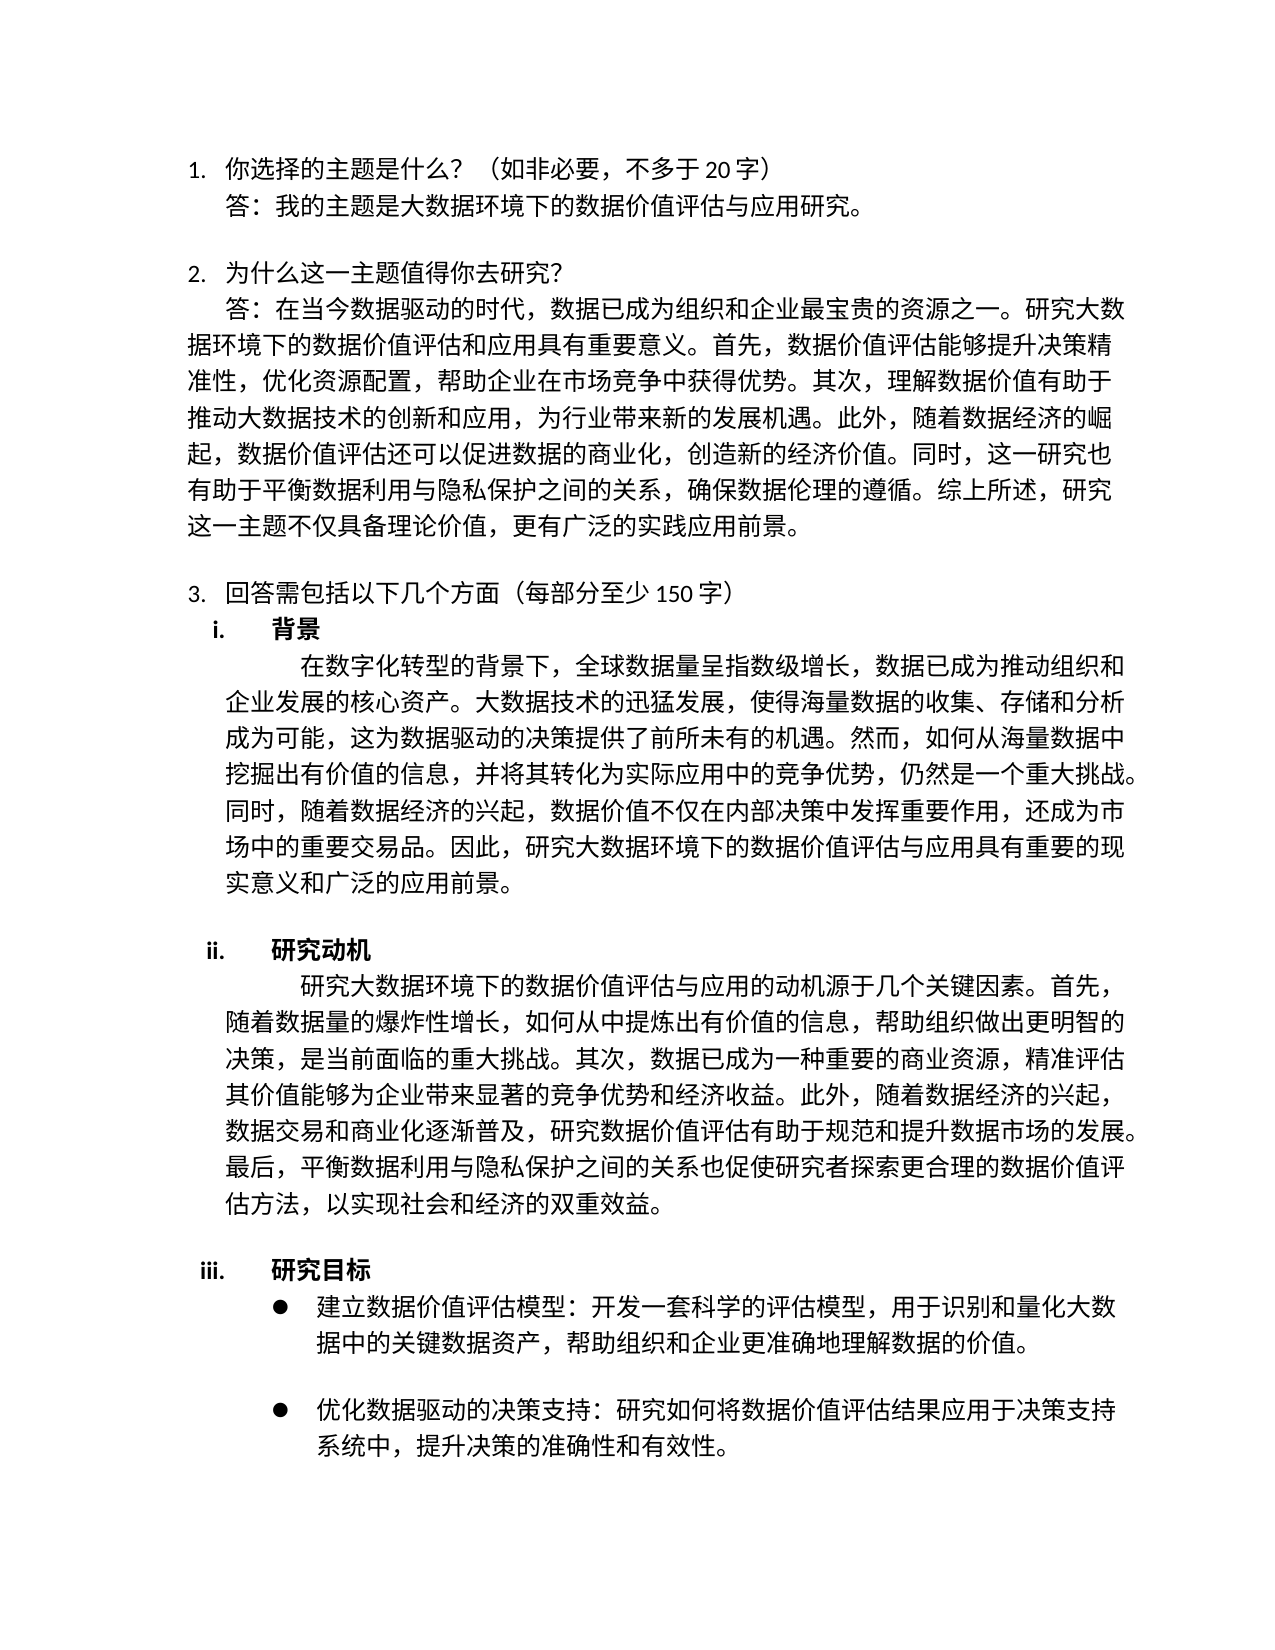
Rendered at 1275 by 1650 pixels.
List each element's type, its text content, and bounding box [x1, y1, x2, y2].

text 在数字化转型的背景下，全球数据量呈指数级增长，数据已成为推动组织和企业发展的核心资产。大数据技术的迅猛发展，使得海量数据的收集、存储和分析成为可能，这为数据驱动的决策提供了前所未有的机遇。然而，如何从海量数据中挖掘出有价值的信息，并将其转化为实际应用中的竞争优势，仍然是一个重大挑战。同时，随着数据经济的兴起，数据价值不仅在内部决策中发挥重要作用，还成为市场中的重要交易品。因此，研究大数据环境下的数据价值评估与应用具有重要的现实意义和广泛的应用前景。 [225, 646, 1125, 900]
list 背景 [225, 610, 1125, 646]
list 建立数据价值评估模型：开发一套科学的评估模型，用于识别和量化大数据中的关键数据资产，帮助组织和企业更准确地理解数据的价值。 [271, 1287, 1125, 1359]
list 研究目标 [225, 1251, 1125, 1287]
text 研究大数据环境下的数据价值评估与应用的动机源于几个关键因素。首先，随着数据量的爆炸性增长，如何从中提炼出有价值的信息，帮助组织做出更明智的决策，是当前面临的重大挑战。其次，数据已成为一种重要的商业资源，精准评估其价值能够为企业带来显著的竞争优势和经济收益。此外，随着数据经济的兴起，数据交易和商业化逐渐普及，研究数据价值评估有助于规范和提升数据市场的发展。最后，平衡数据利用与隐私保护之间的关系也促使研究者探索更合理的数据价值评估方法，以实现社会和经济的双重效益。 [225, 967, 1125, 1220]
text 答：我的主题是大数据环境下的数据价值评估与应用研究。 [150, 186, 1125, 222]
text 答：在当今数据驱动的时代，数据已成为组织和企业最宝贵的资源之一。研究大数据环境下的数据价值评估和应用具有重要意义。首先，数据价值评估能够提升决策精准性，优化资源配置，帮助企业在市场竞争中获得优势。其次，理解数据价值有助于推动大数据技术的创新和应用，为行业带来新的发展机遇。此外，随着数据经济的崛起，数据价值评估还可以促进数据的商业化，创造新的经济价值。同时，这一研究也有助于平衡数据利用与隐私保护之间的关系，确保数据伦理的遵循。综上所述，研究这一主题不仅具备理论价值，更有广泛的实践应用前景。 [187, 289, 1125, 543]
list 为什么这一主题值得你去研究？ [187, 253, 1125, 289]
list 优化数据驱动的决策支持：研究如何将数据价值评估结果应用于决策支持系统中，提升决策的准确性和有效性。 [271, 1390, 1125, 1463]
list 你选择的主题是什么？（如非必要，不多于20字） [187, 150, 1125, 186]
list 回答需包括以下几个方面（每部分至少150字） [187, 573, 1125, 610]
list 研究动机 [225, 930, 1125, 967]
